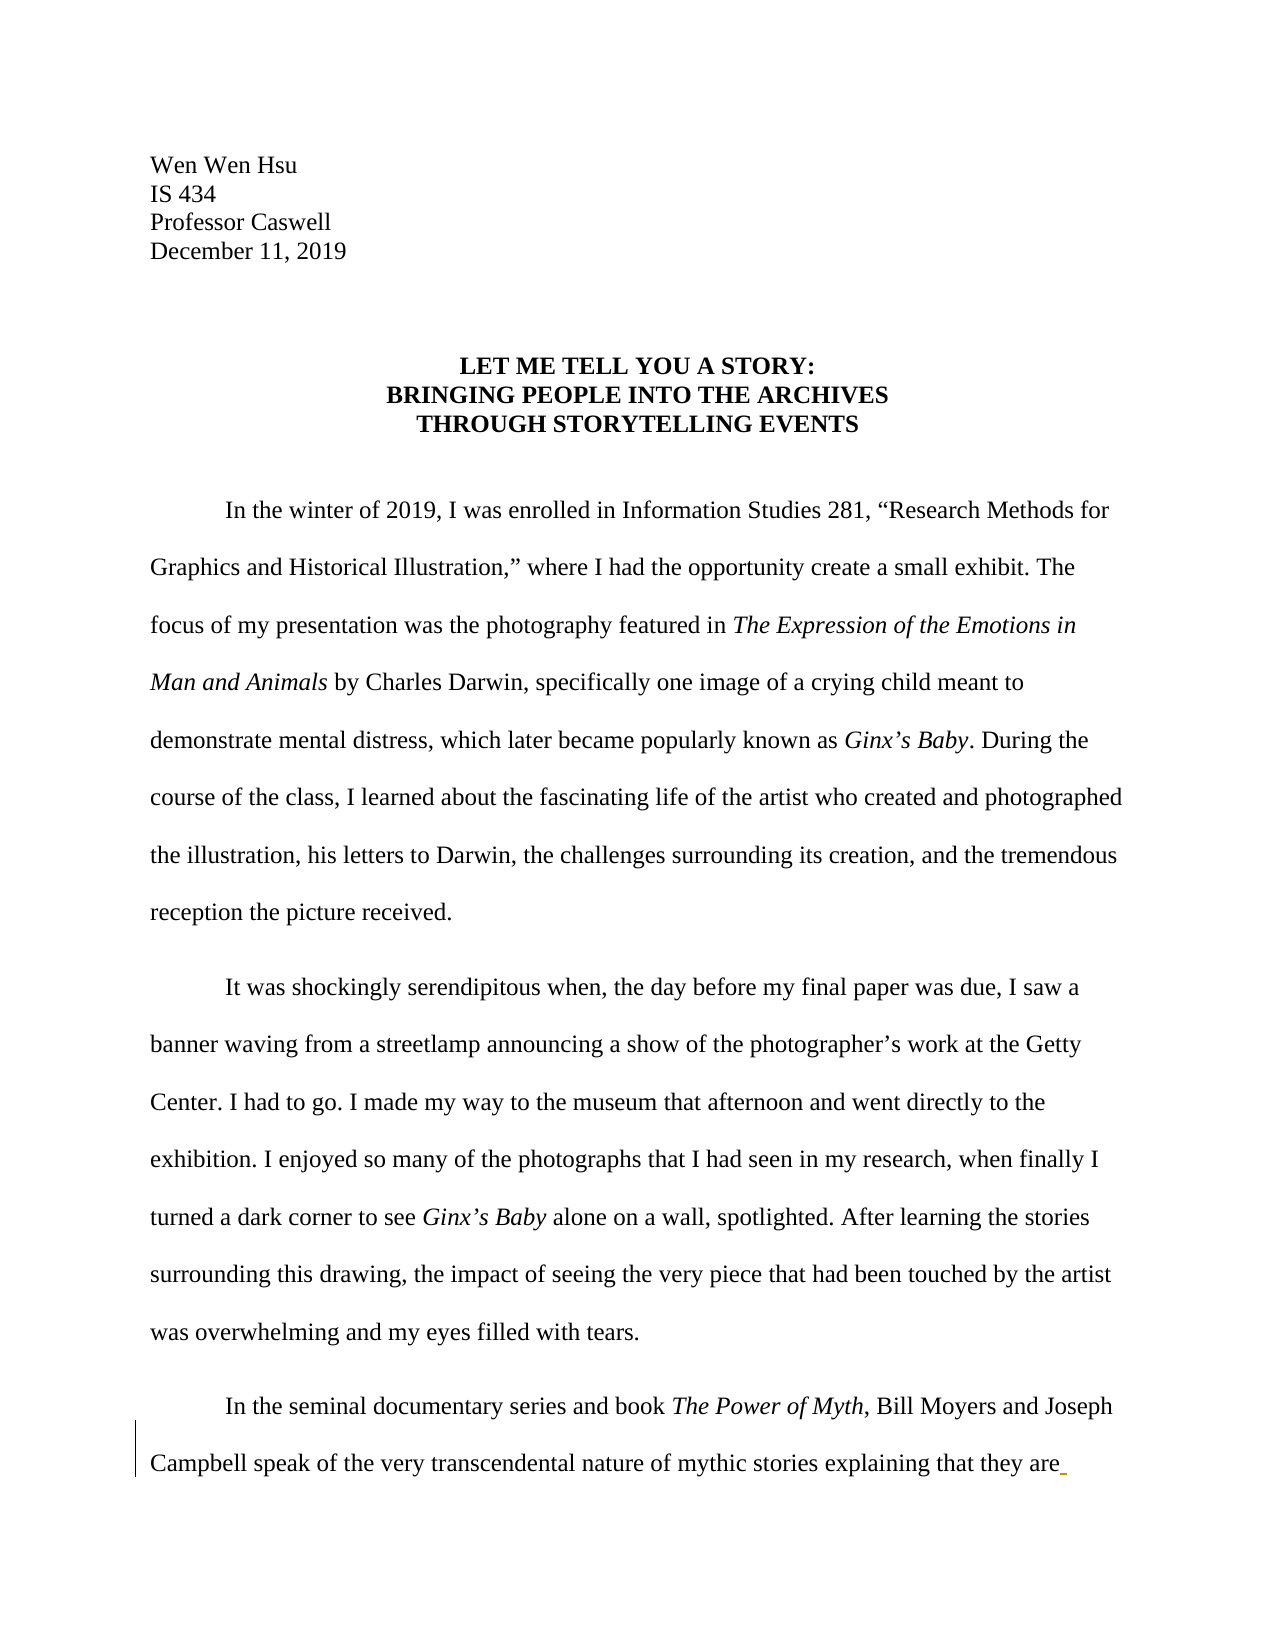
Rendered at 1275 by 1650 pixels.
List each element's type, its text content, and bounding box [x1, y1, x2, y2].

text Let Me Tell You a Story: [150, 351, 1125, 380]
text IS 434 [150, 179, 1125, 207]
text In the winter of 2019, I was enrolled in Information Studies 281, “Research Methods for Graphics and Historical Illustration,” where I had the opportunity create a small exhibit. The focus of my presentation was the photography featured in The Expression of the Emotions in Man and Animals by Charles Darwin, specifically one image of a crying child meant to demonstrate mental distress, which later became popularly known as Ginx’s Baby. During the course of the class, I learned about the fascinating life of the artist who created and photographed the illustration, his letters to Darwin, the challenges surrounding its creation, and the tremendous reception the picture received. [150, 495, 1125, 926]
text December 11, 2019 [150, 236, 1125, 265]
text Bringing People into the Archives [150, 380, 1125, 409]
text Through Storytelling Events [150, 409, 1125, 437]
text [150, 1391, 1125, 1477]
text Professor Caswell [150, 207, 1125, 236]
text Wen Wen Hsu [150, 150, 1125, 179]
text It was shockingly serendipitous when, the day before my final paper was due, I saw a banner waving from a streetlamp announcing a show of the photographer’s work at the Getty Center. I had to go. I made my way to the museum that afternoon and went directly to the exhibition. I enjoyed so many of the photographs that I had seen in my research, when finally I turned a dark corner to see Ginx’s Baby alone on a wall, spotlighted. After learning the stories surrounding this drawing, the impact of seeing the very piece that had been touched by the artist was overwhelming and my eyes filled with tears. [150, 972, 1125, 1345]
